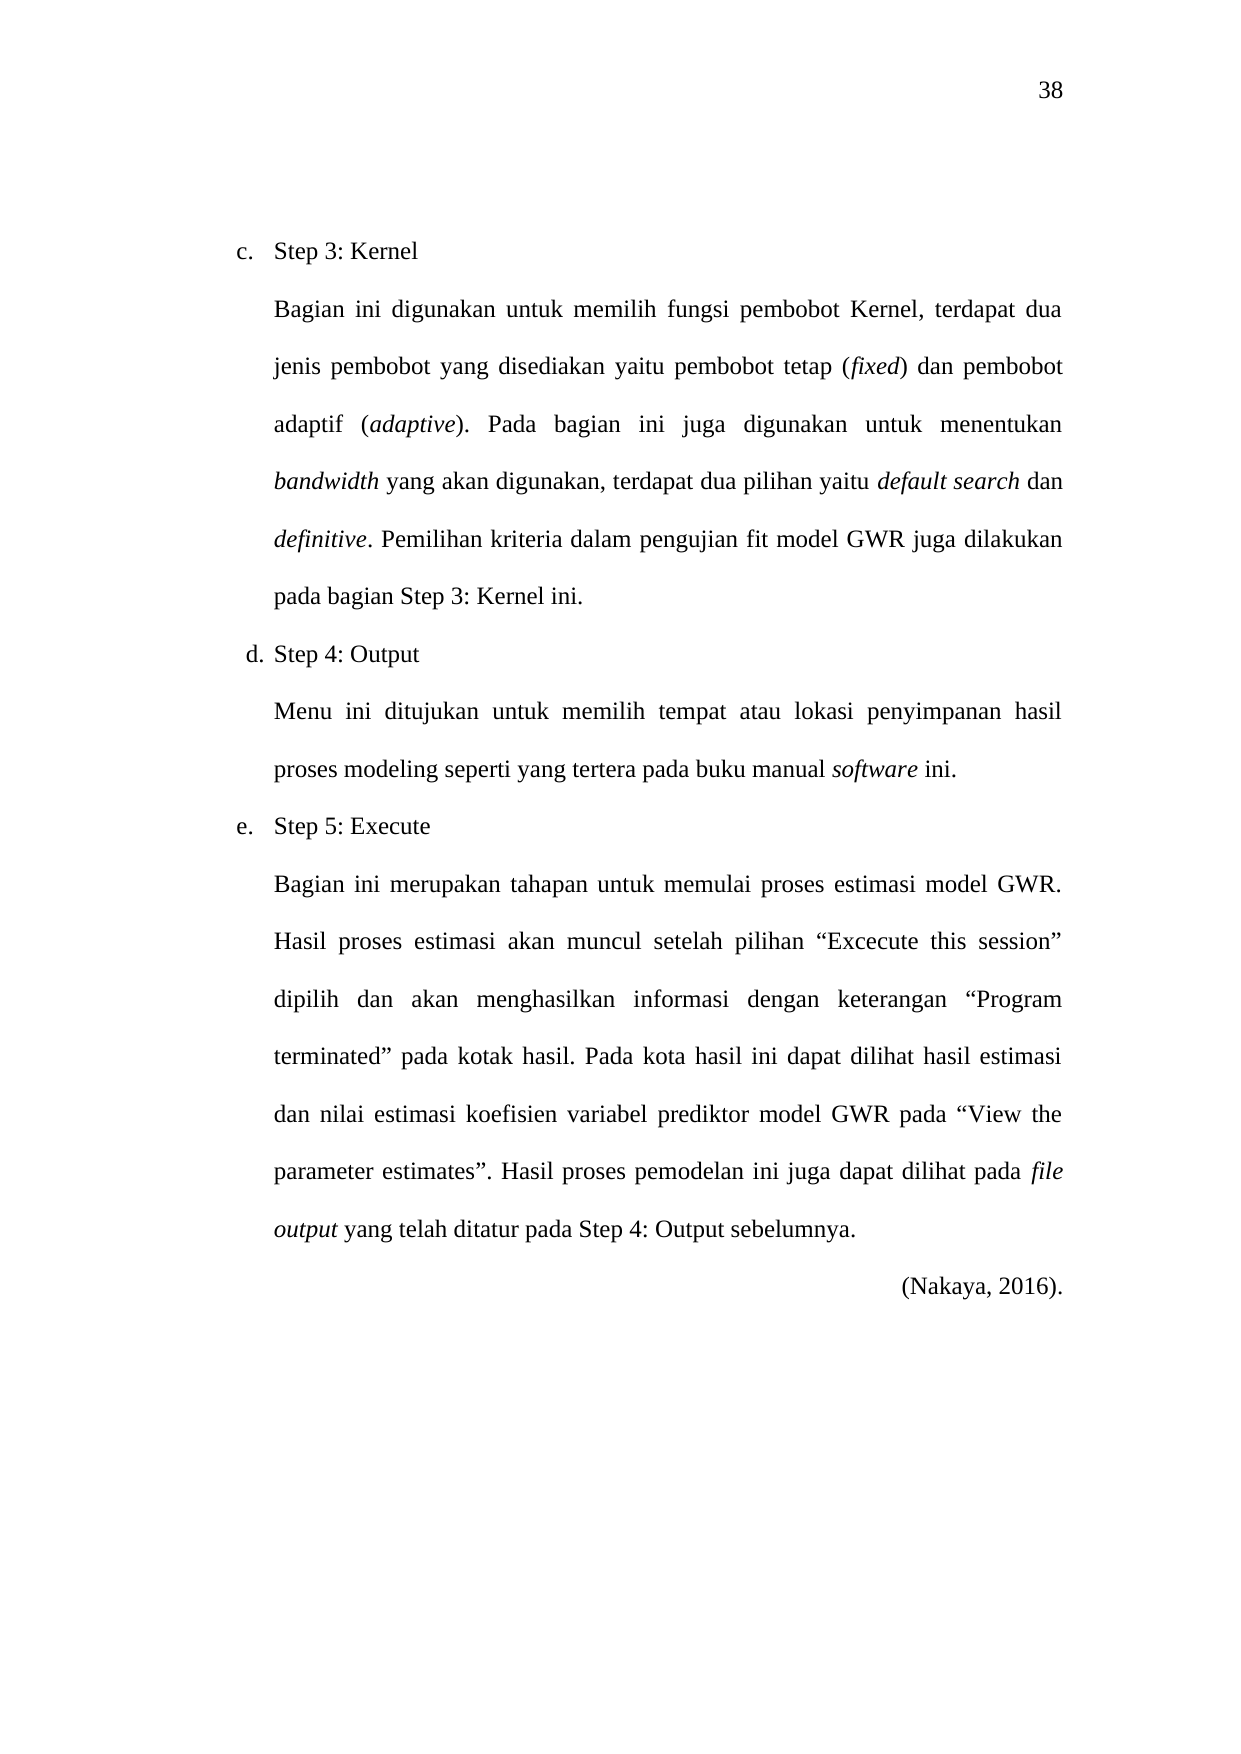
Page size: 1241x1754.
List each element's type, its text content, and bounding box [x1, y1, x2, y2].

list Bagian ini digunakan untuk memilih fungsi pembobot Kernel, terdapat dua jenis pembobot yang disediakan yaitu pembobot tetap (fixed) dan pembobot adaptif (adaptive). Pada bagian ini juga digunakan untuk menentukan bandwidth yang akan digunakan, terdapat dua pilihan yaitu default search dan definitive. Pemilihan kriteria dalam pengujian fit model GWR juga dilakukan pada bagian Step 3: Kernel ini. [274, 294, 1063, 610]
list (Nakaya, 2016). [274, 1271, 1063, 1300]
list Menu ini ditujukan untuk memilih tempat atau lokasi penyimpanan hasil proses modeling seperti yang tertera pada buku manual software ini. [274, 696, 1063, 782]
list Step 4: Output [246, 639, 1063, 667]
list Step 3: Kernel [236, 236, 1063, 265]
list Bagian ini merupakan tahapan untuk memulai proses estimasi model GWR. Hasil proses estimasi akan muncul setelah pilihan “Excecute this session” dipilih dan akan menghasilkan informasi dengan keterangan “Program terminated” pada kotak hasil. Pada kota hasil ini dapat dilihat hasil estimasi dan nilai estimasi koefisien variabel prediktor model GWR pada “View the parameter estimates”. Hasil proses pemodelan ini juga dapat dilihat pada file output yang telah ditatur pada Step 4: Output sebelumnya. [274, 869, 1063, 1242]
list Step 5: Execute [236, 811, 1063, 840]
